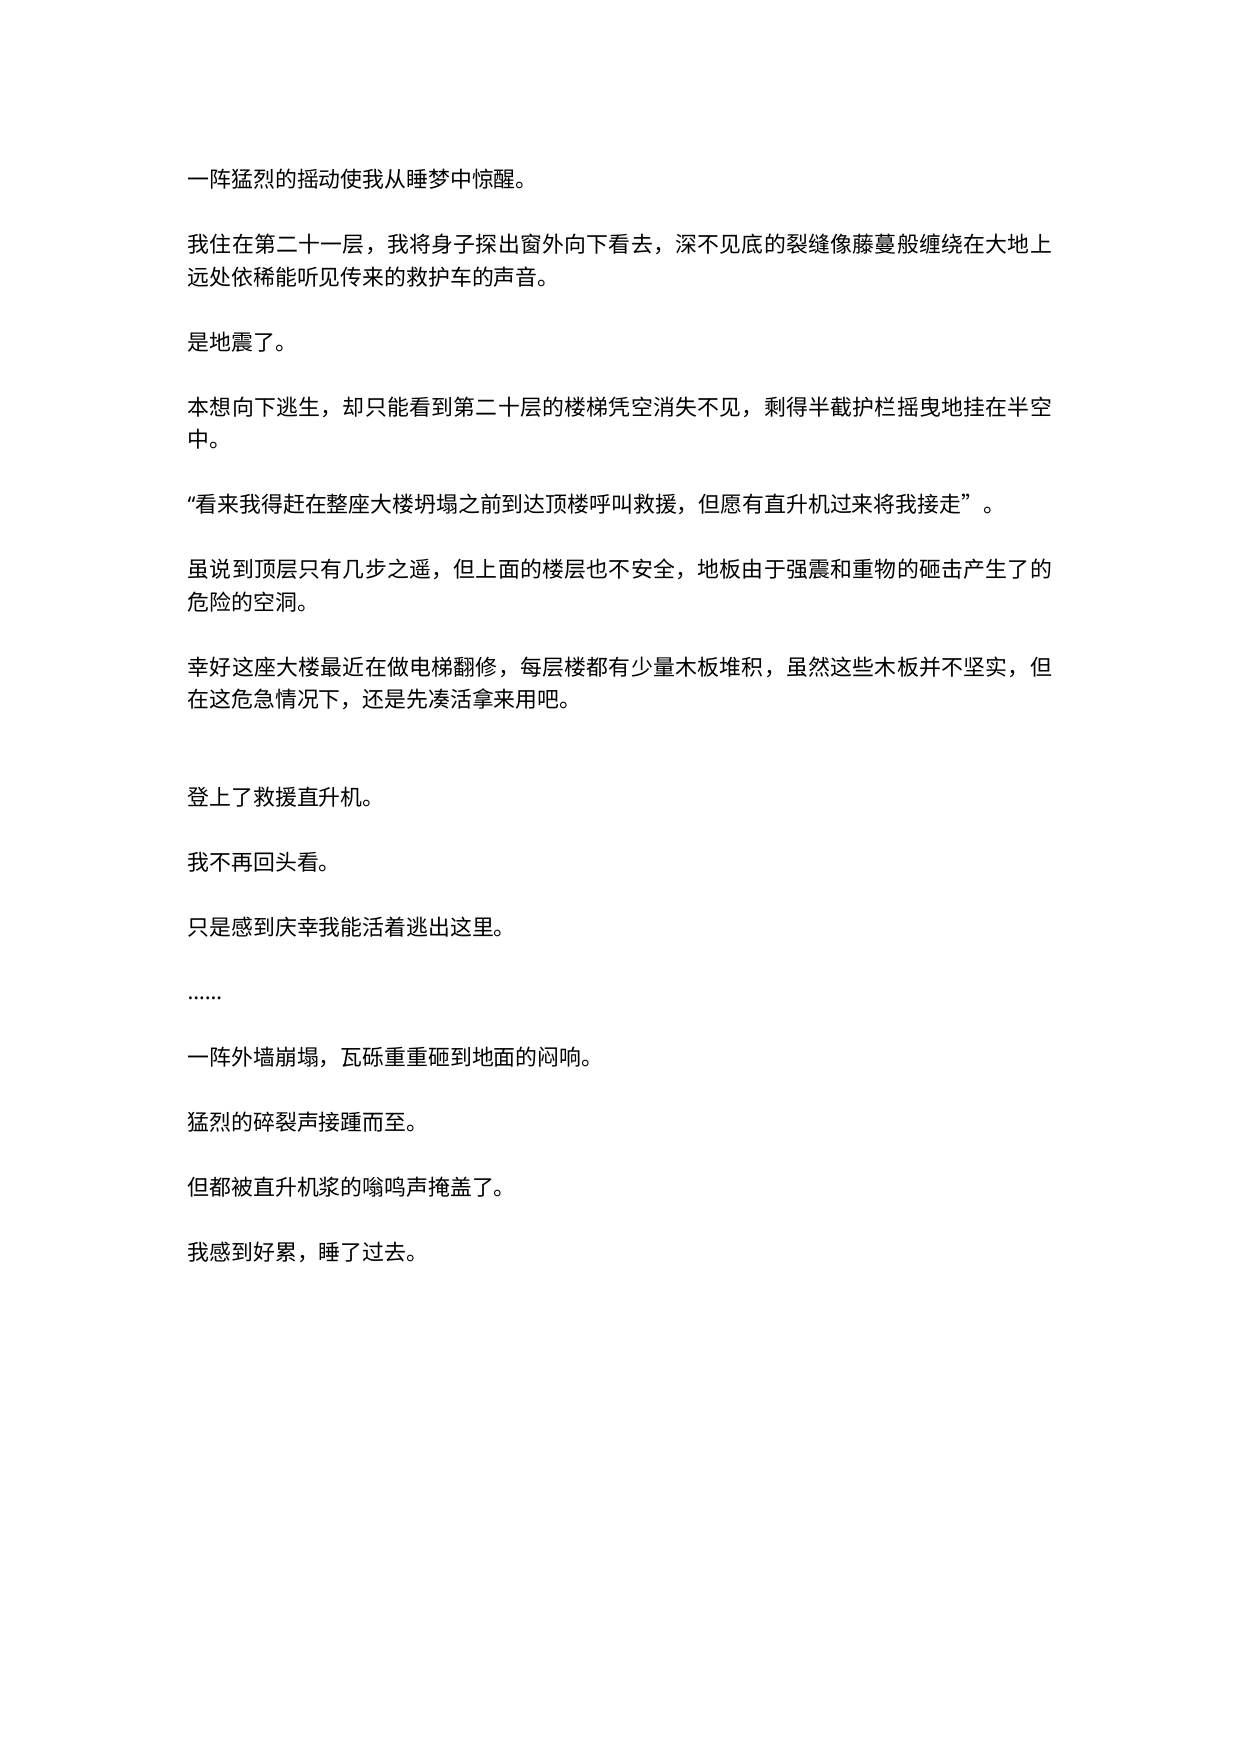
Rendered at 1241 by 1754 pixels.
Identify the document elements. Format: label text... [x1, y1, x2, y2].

text 是地震了。 [187, 324, 1053, 357]
text 我感到好累，睡了过去。 [187, 1234, 1053, 1267]
text 一阵猛烈的摇动使我从睡梦中惊醒。 [187, 162, 1053, 194]
text 幸好这座大楼最近在做电梯翻修，每层楼都有少量木板堆积，虽然这些木板并不坚实，但在这危急情况下，还是先凑活拿来用吧。 [187, 649, 1053, 714]
text “看来我得赶在整座大楼坍塌之前到达顶楼呼叫救援，但愿有直升机过来将我接走”。 [187, 487, 1053, 519]
text 一阵外墙崩塌，瓦砾重重砸到地面的闷响。 [187, 1039, 1053, 1072]
text 我不再回头看。 [187, 844, 1053, 877]
text 我住在第二十一层，我将身子探出窗外向下看去，深不见底的裂缝像藤蔓般缠绕在大地上，远处依稀能听见传来的救护车的声音。 [187, 227, 1053, 292]
text 本想向下逃生，却只能看到第二十层的楼梯凭空消失不见，剩得半截护栏摇曳地挂在半空中。 [187, 389, 1053, 454]
text …… [187, 974, 1053, 1007]
text 猛烈的碎裂声接踵而至。 [187, 1104, 1053, 1137]
text 但都被直升机浆的嗡鸣声掩盖了。 [187, 1169, 1053, 1202]
text 虽说到顶层只有几步之遥，但上面的楼层也不安全，地板由于强震和重物的砸击产生了的危险的空洞。 [187, 552, 1053, 617]
text 只是感到庆幸我能活着逃出这里。 [187, 909, 1053, 942]
text 登上了救援直升机。 [187, 779, 1053, 812]
